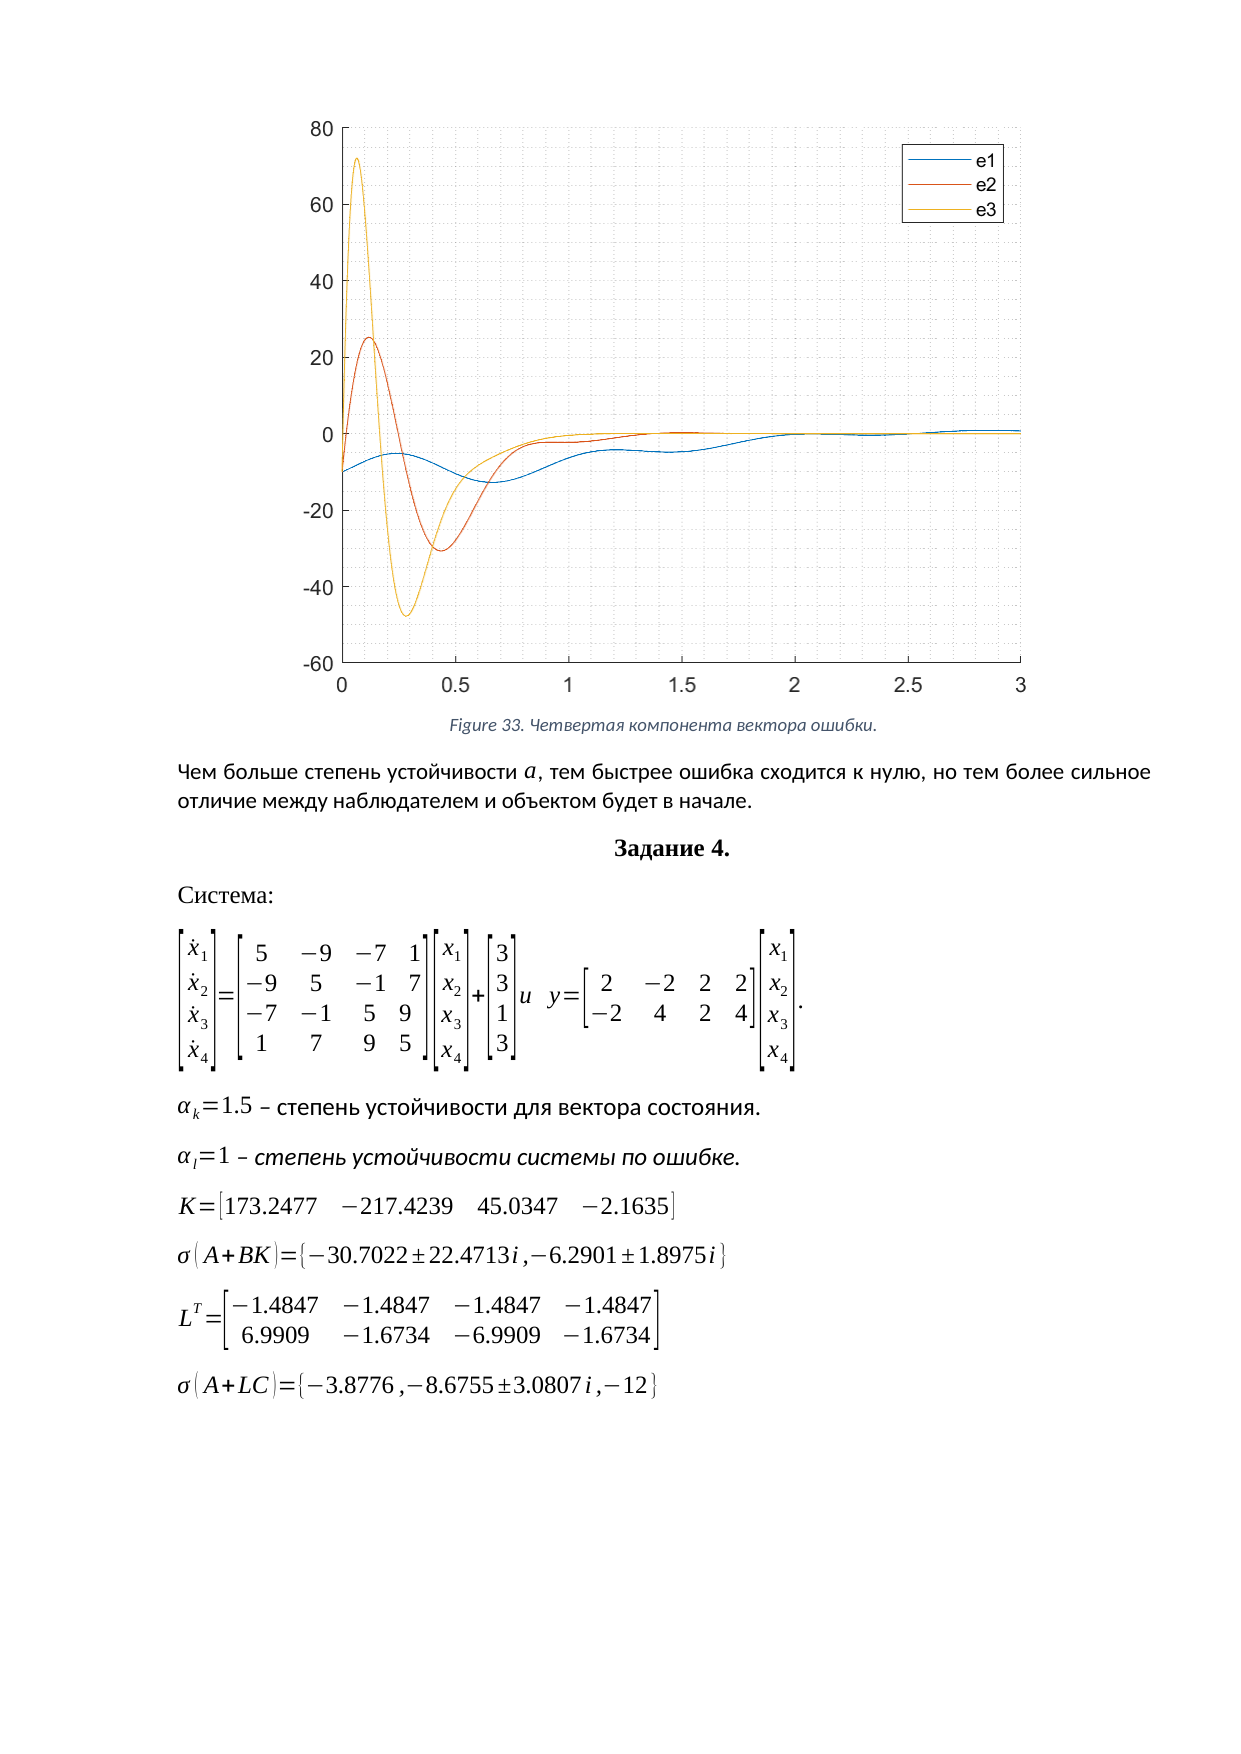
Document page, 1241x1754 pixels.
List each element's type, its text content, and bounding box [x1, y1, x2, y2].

picture [301, 118, 1028, 695]
text – степень устойчивости для вектора состояния. [177, 1091, 1152, 1123]
text – степень устойчивости системы по ошибке. [177, 1141, 1152, 1173]
text Figure 33. Четвертая компонента вектора ошибки. [177, 713, 1152, 736]
text Задание 4. [192, 833, 1152, 862]
text . [177, 927, 1152, 1073]
text Чем больше степень устойчивости , тем быстрее ошибка сходится к нулю, но тем более сильное отличие между наблюдателем и объектом будет в начале. [177, 757, 1152, 814]
text Система: [177, 880, 1152, 909]
